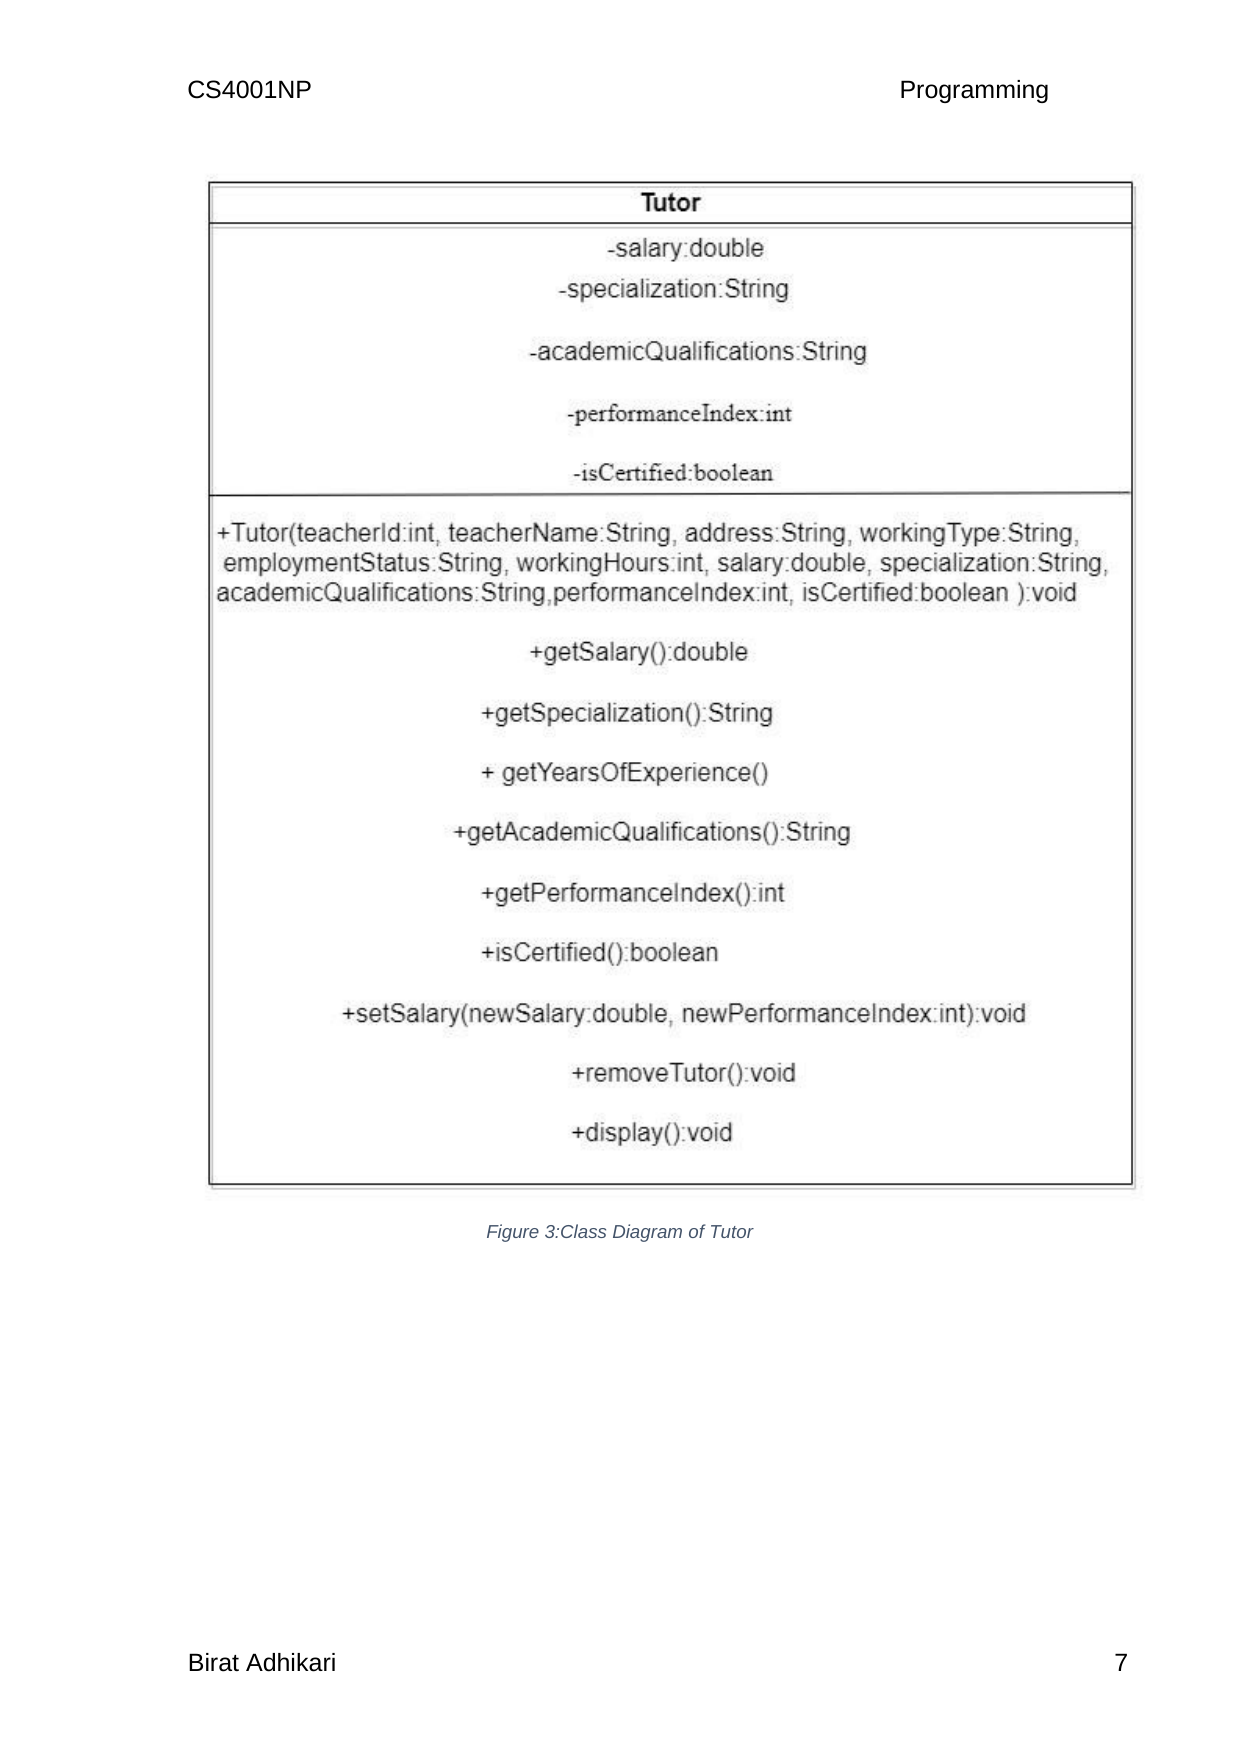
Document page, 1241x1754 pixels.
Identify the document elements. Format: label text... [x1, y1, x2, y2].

text Figure 3:Class Diagram of Tutor [486, 1221, 1166, 1242]
picture [193, 150, 1154, 1204]
